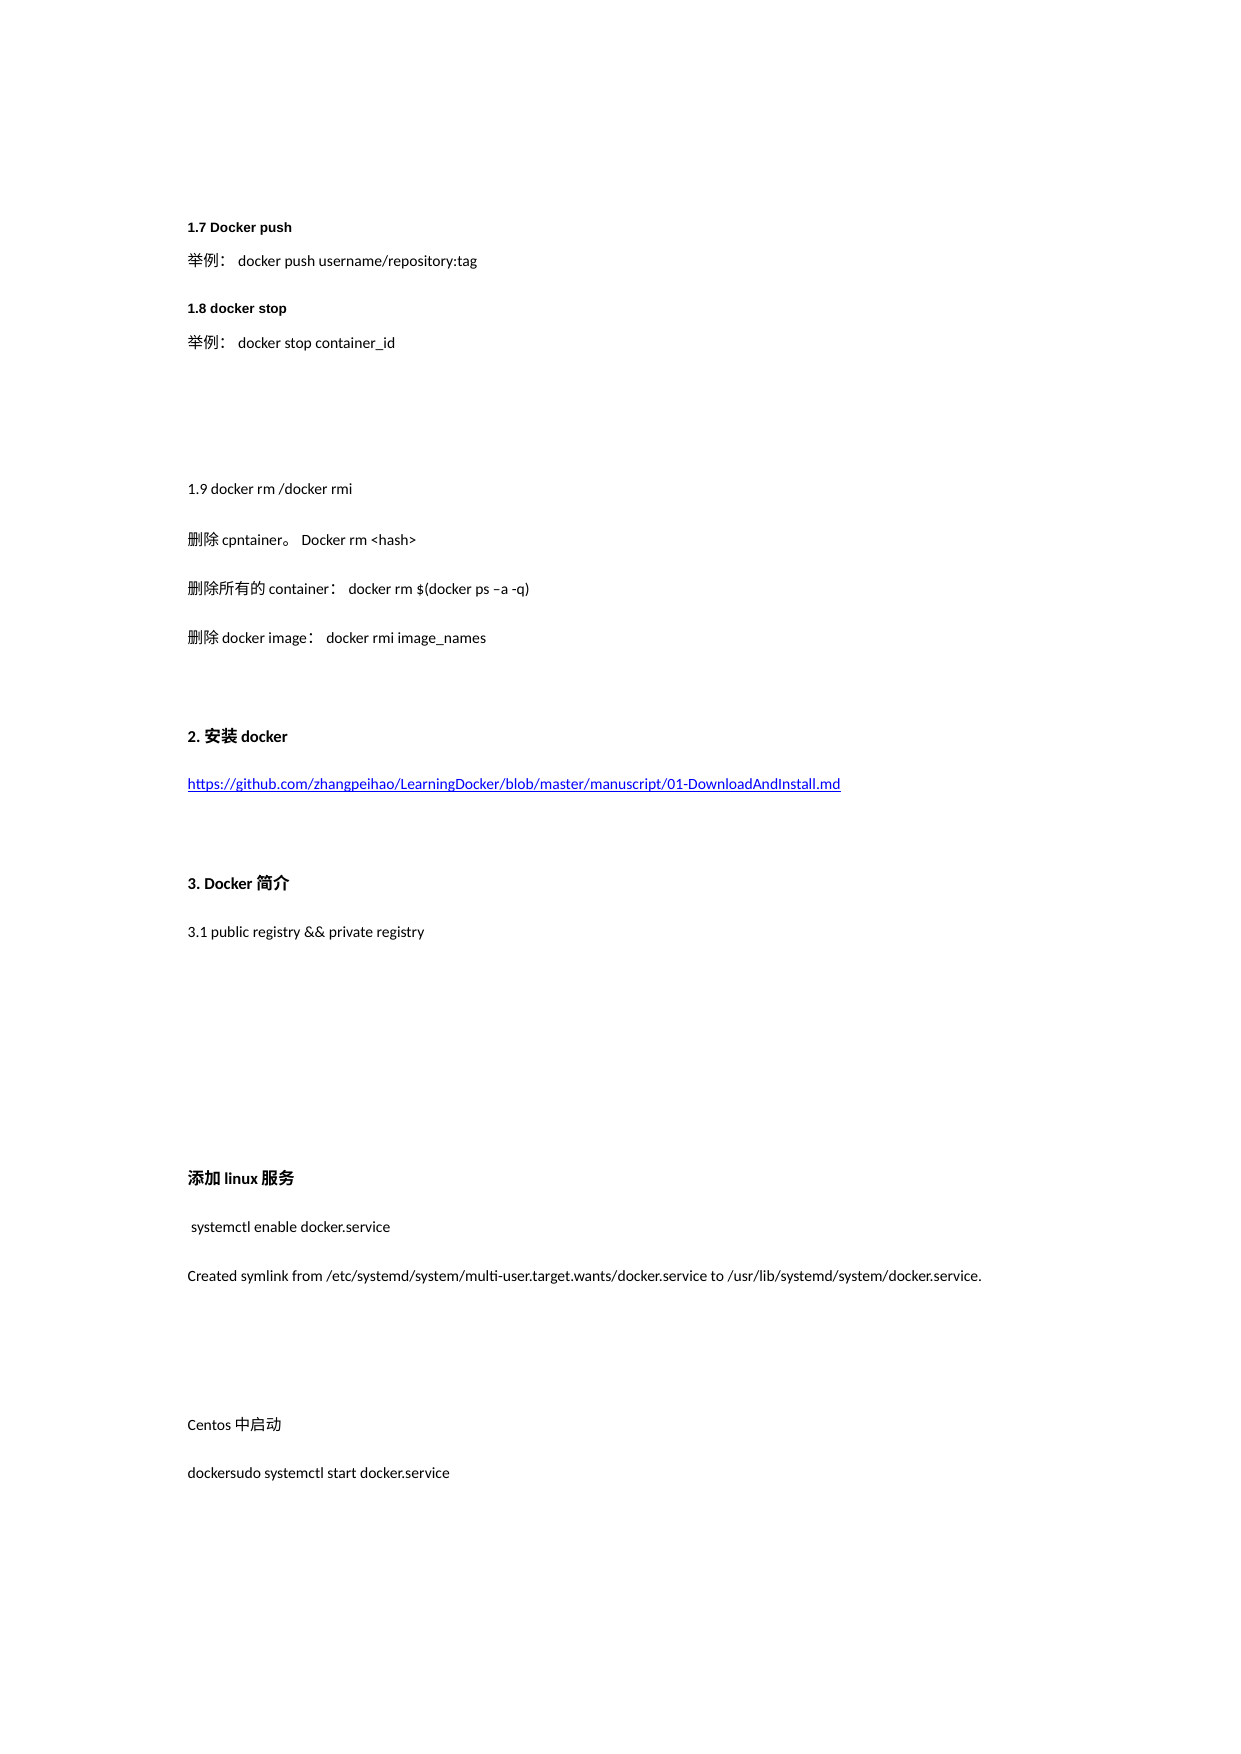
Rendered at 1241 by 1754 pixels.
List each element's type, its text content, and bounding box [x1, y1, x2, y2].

text systemctl enable docker.service [187, 1210, 1053, 1243]
text Created symlink from /etc/systemd/system/multi-user.target.wants/docker.service to /usr/lib/systemd/system/docker.service. [187, 1259, 1053, 1292]
text 举例： docker stop container_id [187, 325, 1053, 358]
text 3.1 public registry && private registry [187, 915, 1053, 948]
text 1.9 docker rm /docker rmi [187, 473, 1053, 505]
text 删除cpntainer。 Docker rm <hash> [187, 522, 1053, 554]
text dockersudo systemctl start docker.service [187, 1456, 1053, 1489]
subtitle 添加linux服务 [187, 1161, 1053, 1194]
subtitle 3. Docker 简介 [187, 866, 1053, 899]
text Centos中启动 [187, 1407, 1053, 1439]
text https://github.com/zhangpeihao/LearningDocker/blob/master/manuscript/01-DownloadAndInstall.md [187, 768, 1053, 800]
text 删除所有的container： docker rm $(docker ps –a -q) [187, 571, 1053, 604]
text 删除docker image： docker rmi image_names [187, 620, 1053, 653]
text 举例： docker push username/repository:tag [187, 244, 1053, 276]
subtitle 1.7 Docker push [187, 211, 1053, 244]
subtitle 2. 安装docker [187, 719, 1053, 751]
subtitle 1.8 docker stop [187, 293, 1053, 325]
